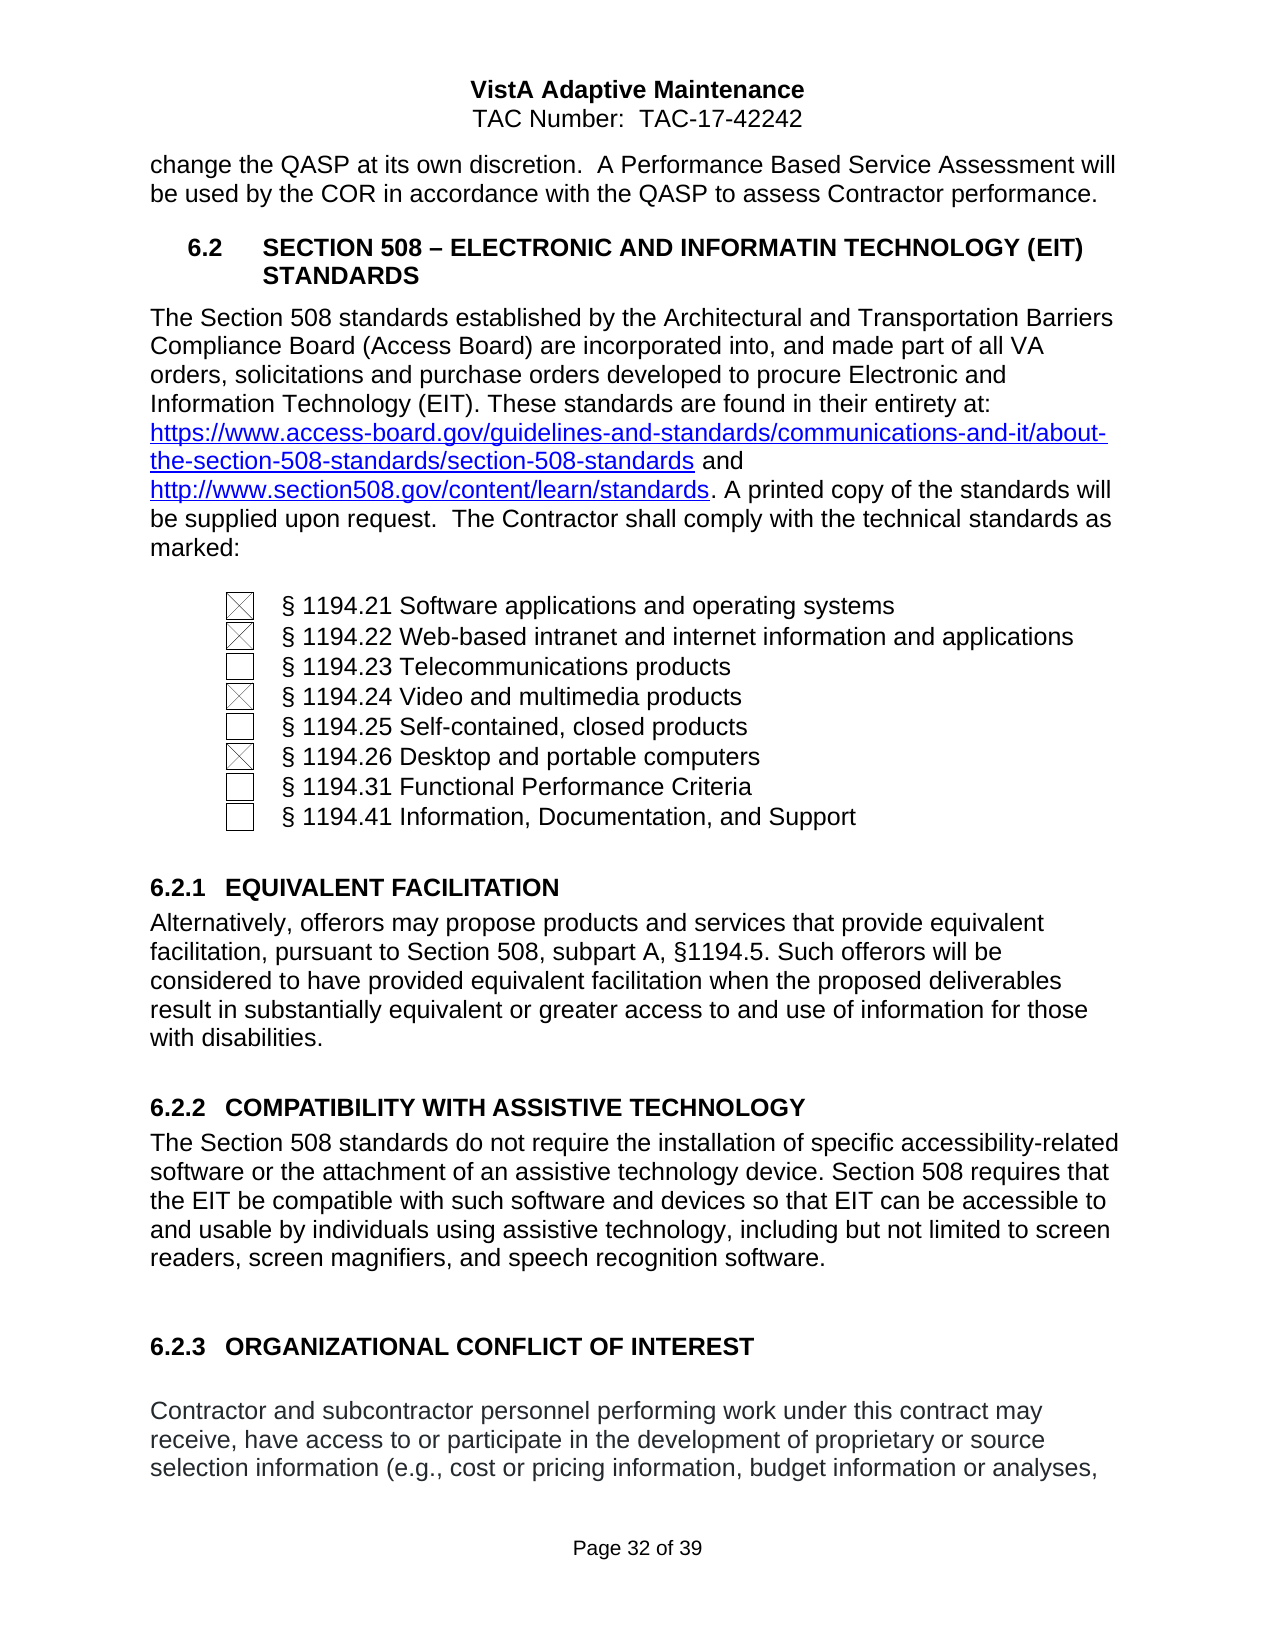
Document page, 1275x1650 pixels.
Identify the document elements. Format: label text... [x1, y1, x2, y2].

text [150, 150, 1125, 207]
text The Section 508 standards established by the Architectural and Transportation Barriers Compliance Board (Access Board) are incorporated into, and made part of all VA orders, solicitations and purchase orders developed to procure Electronic and Information Technology (EIT). These standards are found in their entirety at: https://www.access-board.gov/guidelines-and-standards/communications-and-it/about-the-section-508-standards/section-508-standards and http://www.section508.gov/content/learn/standards. A printed copy of the standards will be supplied upon request. The Contractor shall comply with the technical standards as marked: [150, 302, 1125, 561]
list EQUIVALENT FACILITATION [150, 873, 1125, 902]
text § 1194.25 Self-contained, closed products [225, 712, 1124, 741]
text § 1194.22 Web-based intranet and internet information and applications [225, 621, 1124, 650]
text § 1194.23 Telecommunications products [225, 652, 1124, 680]
subtitle SECTION 508 – ELECTRONIC AND INFORMATIN TECHNOLOGY (EIT) STANDARDS [187, 232, 1125, 290]
list COMPATIBILITY WITH ASSISTIVE TECHNOLOGY [150, 1093, 1125, 1122]
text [150, 1396, 1125, 1482]
text § 1194.41 Information, Documentation, and Support [225, 802, 1124, 831]
subtitle ORGANIZATIONAL CONFLICT OF INTEREST [150, 1332, 1125, 1361]
text § 1194.26 Desktop and portable computers [225, 742, 1124, 771]
text § 1194.24 Video and multimedia products [253, 682, 1124, 710]
text § 1194.31 Functional Performance Criteria [225, 772, 1124, 801]
text Alternatively, offerors may propose products and services that provide equivalent facilitation, pursuant to Section 508, subpart A, §1194.5. Such offerors will be considered to have provided equivalent facilitation when the proposed deliverables result in substantially equivalent or greater access to and use of information for those with disabilities. [150, 908, 1125, 1052]
text § 1194.21 Software applications and operating systems [225, 591, 1124, 620]
text The Section 508 standards do not require the installation of specific accessibility-related software or the attachment of an assistive technology device. Section 508 requires that the EIT be compatible with such software and devices so that EIT can be accessible to and usable by individuals using assistive technology, including but not limited to screen readers, screen magnifiers, and speech recognition software. [150, 1128, 1125, 1272]
